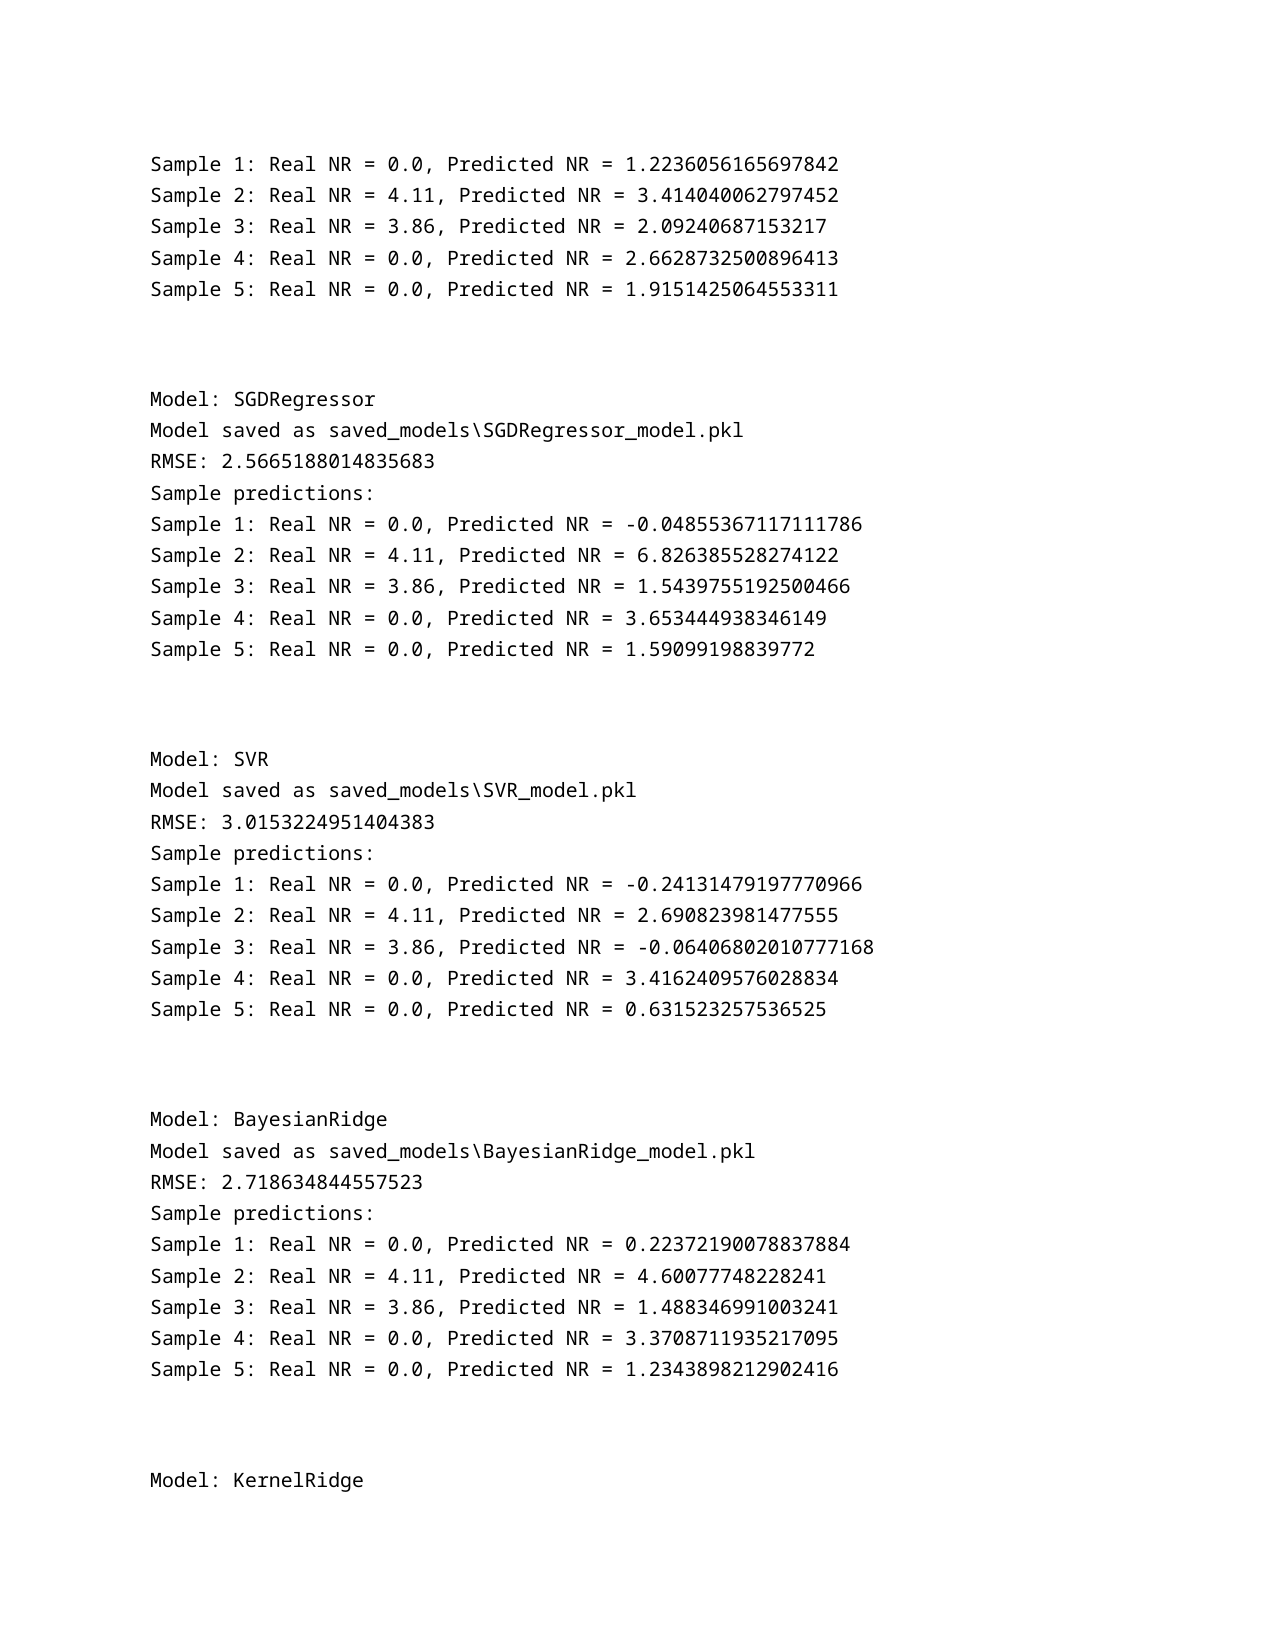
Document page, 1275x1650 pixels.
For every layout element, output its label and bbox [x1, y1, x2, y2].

text [150, 150, 1125, 1493]
